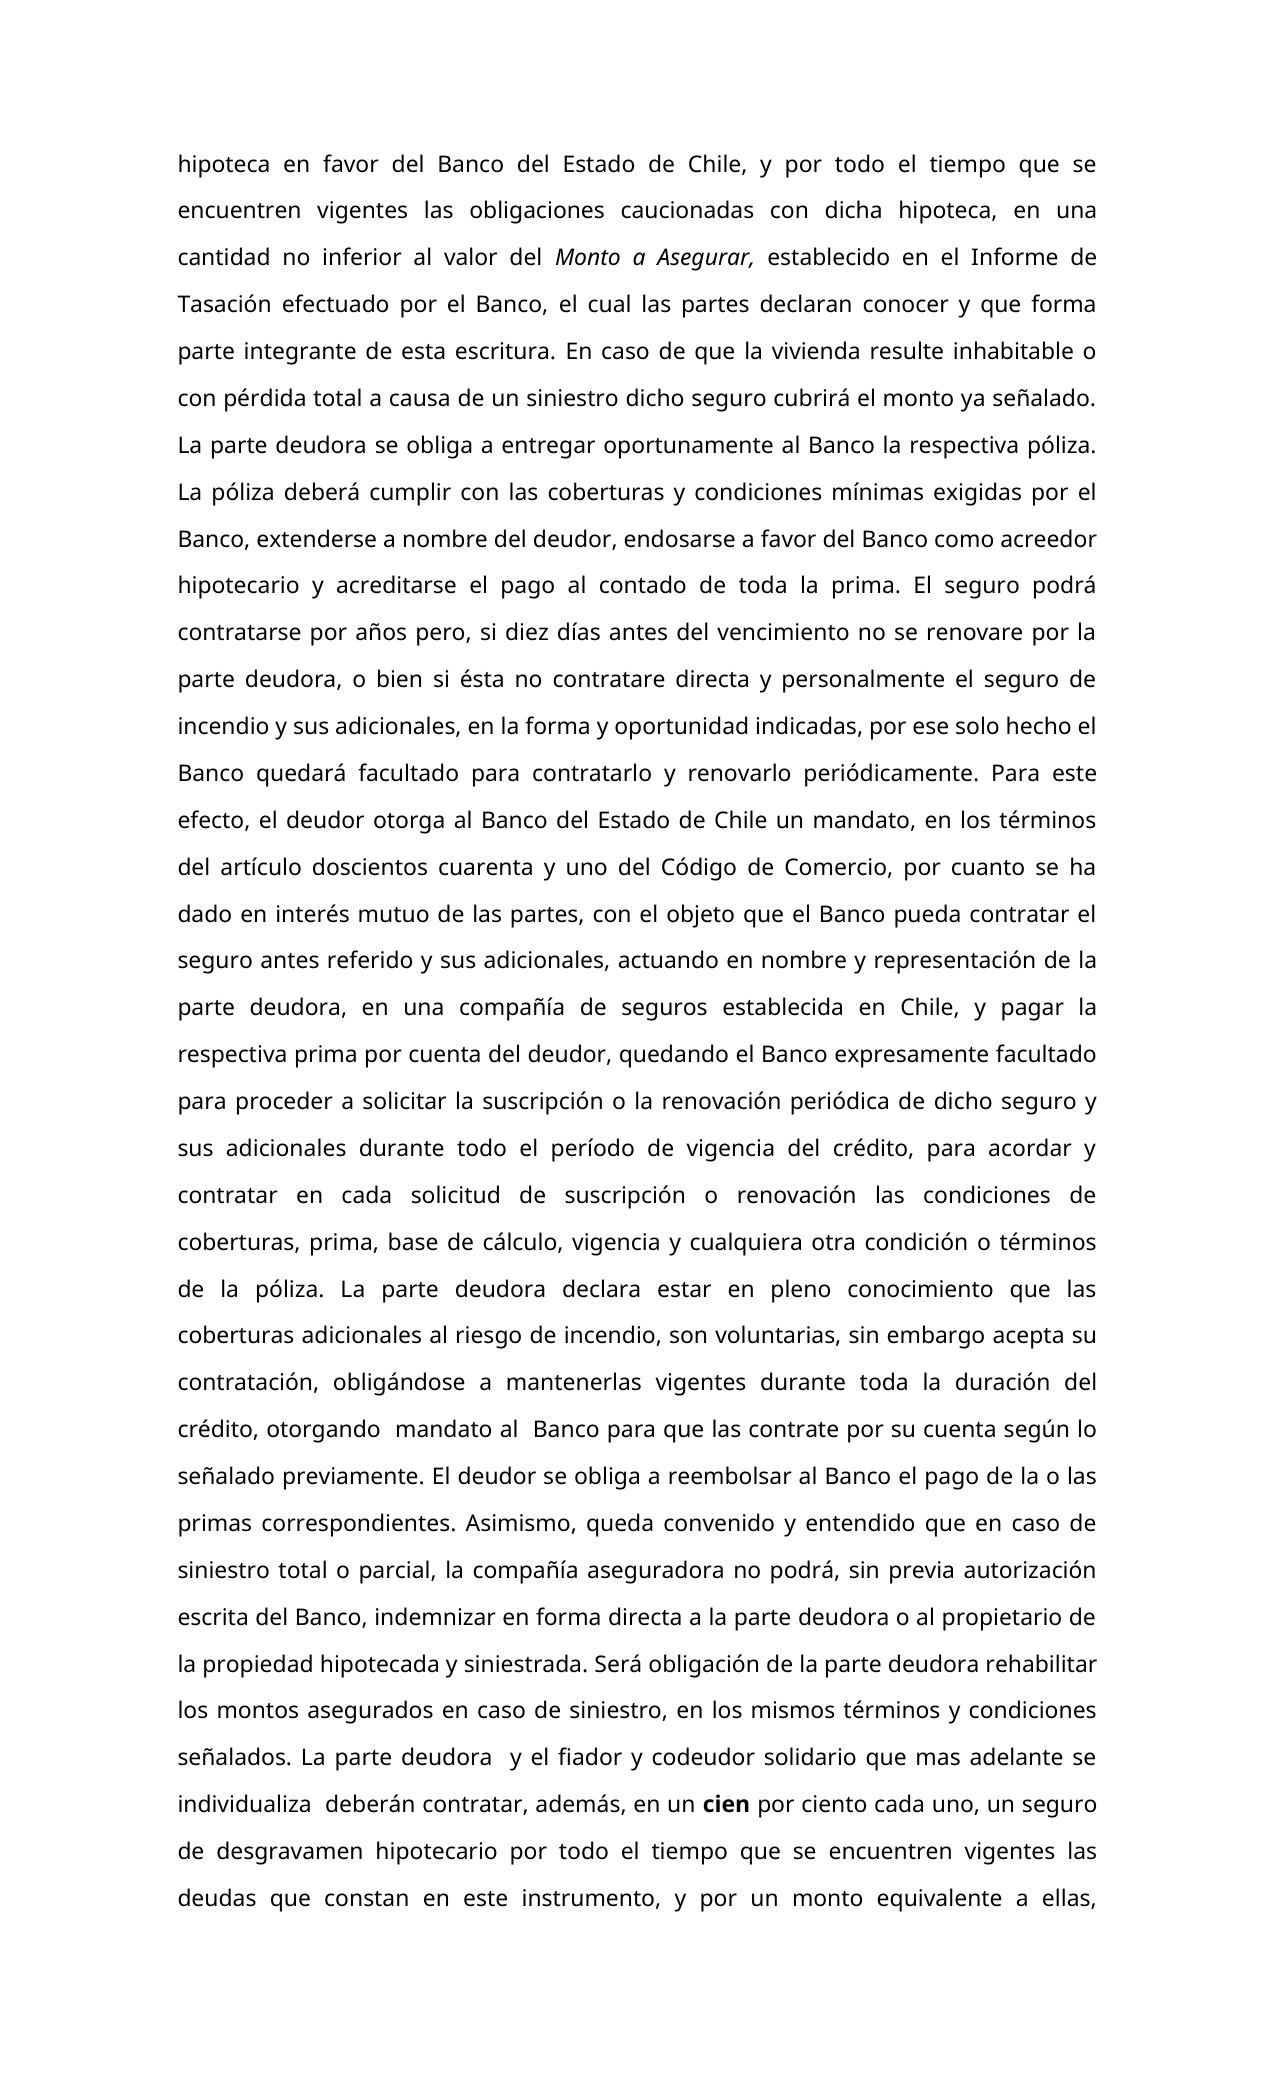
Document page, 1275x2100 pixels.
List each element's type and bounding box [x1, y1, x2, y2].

text [177, 148, 1098, 1913]
